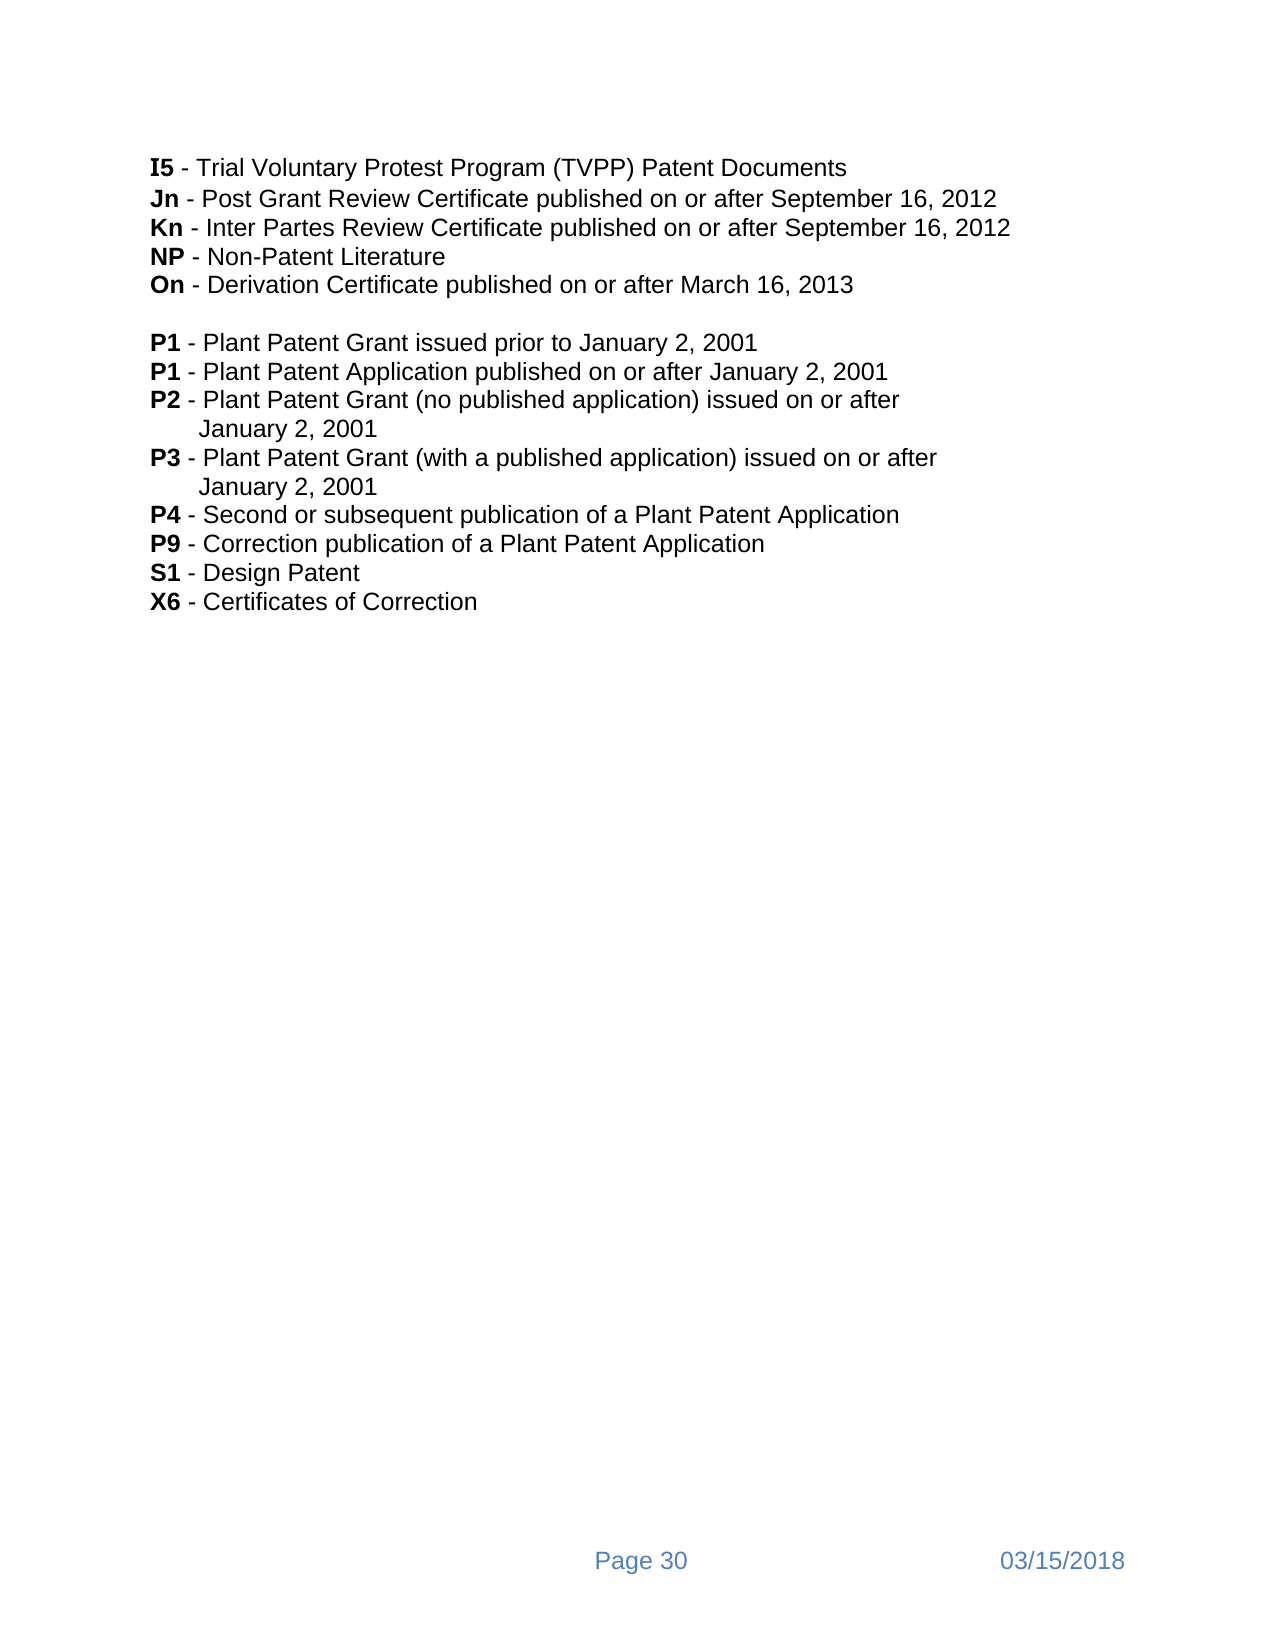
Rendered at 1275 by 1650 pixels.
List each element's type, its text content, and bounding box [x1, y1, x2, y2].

text Kn - Inter Partes Review Certificate published on or after September 16, 2012 [150, 213, 1125, 242]
subtitle I5 - Trial Voluntary Protest Program (TVPP) Patent Documents [150, 150, 1125, 184]
text On - Derivation Certificate published on or after March 16, 2013 [150, 270, 1125, 299]
subtitle P1 - Plant Patent Grant issued prior to January 2, 2001 [150, 328, 1125, 357]
subtitle S1 - Design Patent [150, 558, 1125, 587]
subtitle P4 - Second or subsequent publication of a Plant Patent Application [150, 500, 1125, 529]
subtitle P2 - Plant Patent Grant (no published application) issued on or after [150, 385, 1125, 414]
subtitle January 2, 2001 [150, 414, 1125, 443]
text X6 - Certificates of Correction [150, 587, 1125, 615]
subtitle P1 - Plant Patent Application published on or after January 2, 2001 [150, 357, 1125, 385]
text Jn - Post Grant Review Certificate published on or after September 16, 2012 [150, 184, 1125, 213]
subtitle P3 - Plant Patent Grant (with a published application) issued on or after [150, 443, 1125, 472]
subtitle January 2, 2001 [150, 472, 1125, 500]
text NP - Non-Patent Literature [150, 242, 1125, 270]
subtitle P9 - Correction publication of a Plant Patent Application [150, 529, 1125, 558]
